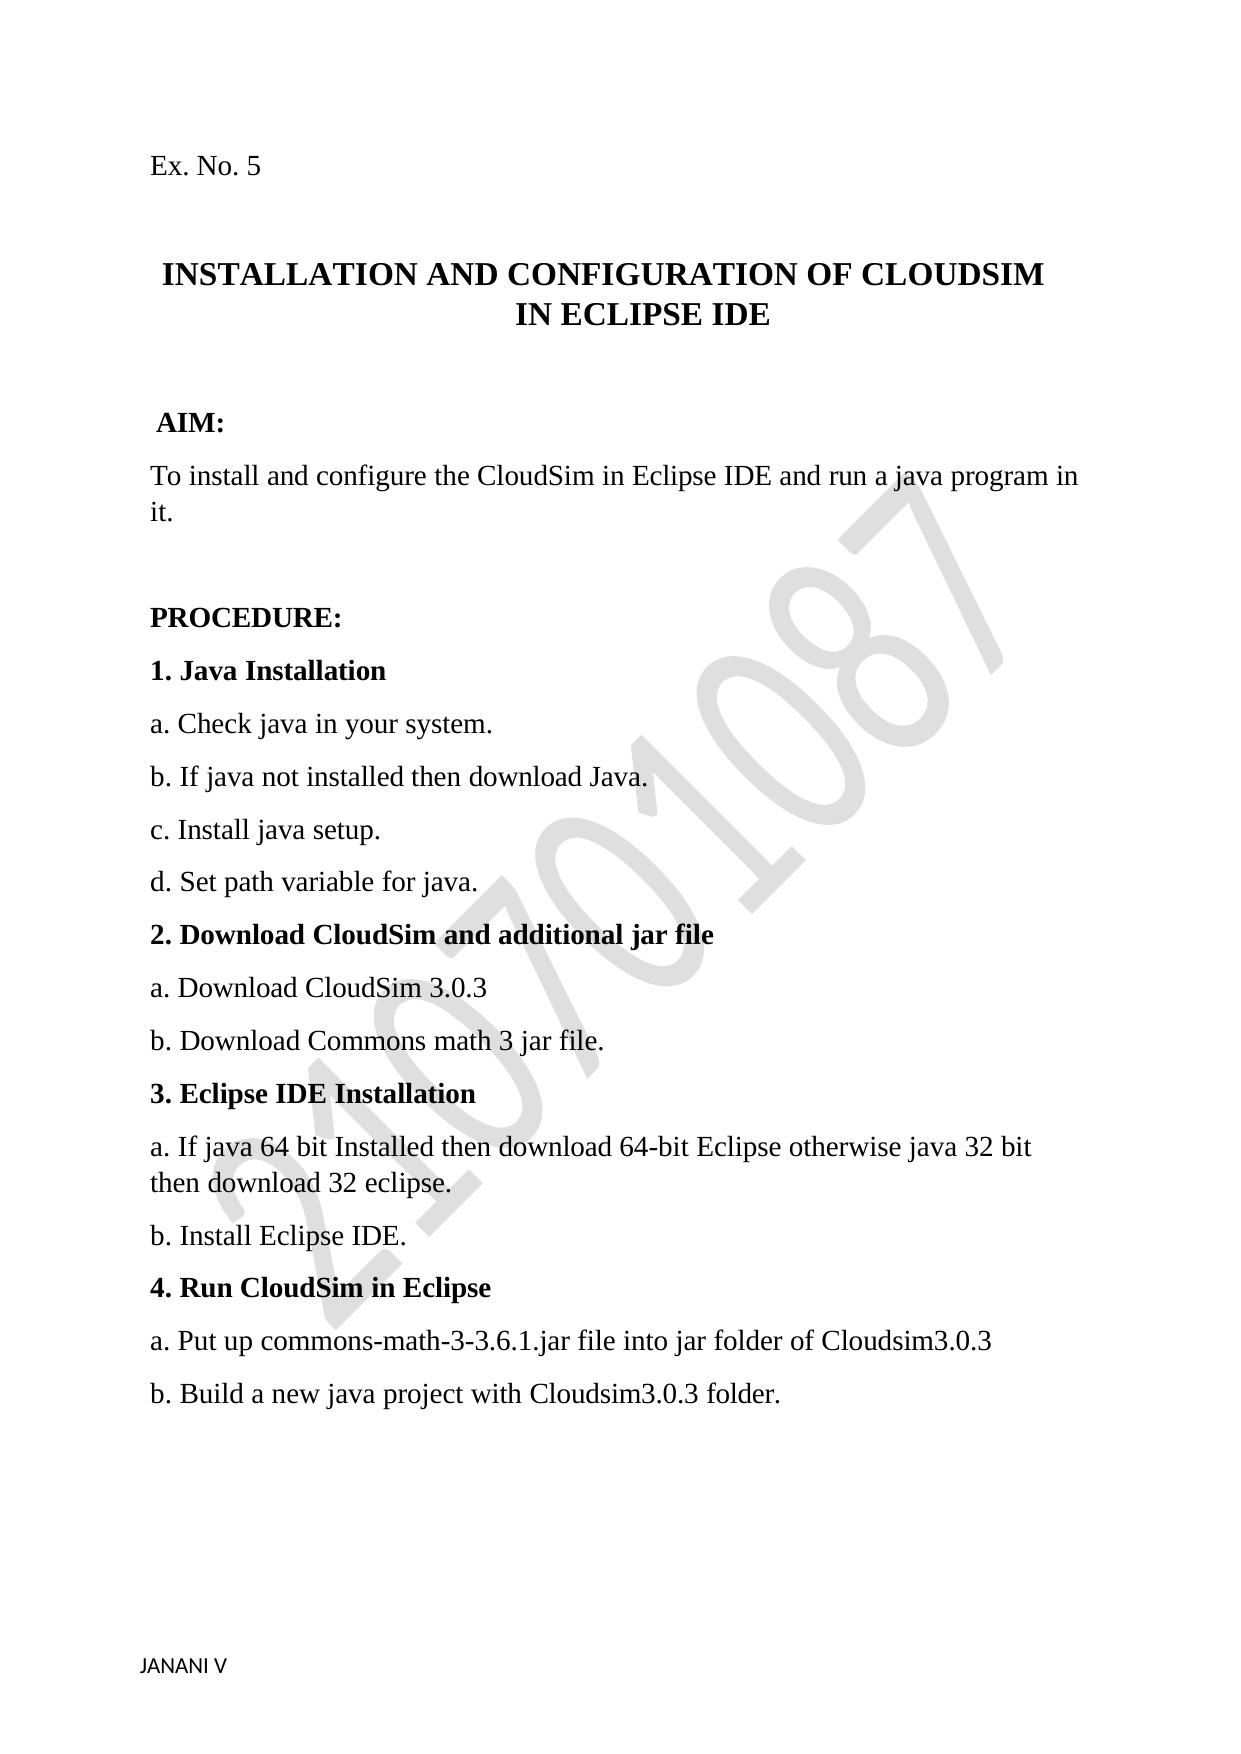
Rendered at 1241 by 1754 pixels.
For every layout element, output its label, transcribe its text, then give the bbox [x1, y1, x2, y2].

list Java Installation [150, 653, 1094, 687]
subtitle PROCEDURE: [150, 600, 1094, 634]
list Build a new java project with Cloudsim3.0.3 folder. [150, 1376, 1094, 1410]
list Check java in your system. [150, 706, 1094, 739]
list Put up commons-math-3-3.6.1.jar file into jar folder of Cloudsim3.0.3 [150, 1323, 1094, 1357]
subtitle Download CloudSim and additional jar file [150, 917, 1094, 951]
list Download Commons math 3 jar file. [150, 1023, 1094, 1057]
subtitle AIM: [156, 406, 1094, 439]
list Install Eclipse IDE. [150, 1218, 1094, 1251]
list Install java setup. [150, 812, 1094, 845]
list Set path variable for java. [150, 864, 1094, 898]
text Ex. No. 5 [150, 148, 1094, 182]
list If java 64 bit Installed then download 64-bit Eclipse otherwise java 32 bit then download 32 eclipse. [150, 1129, 1036, 1198]
subtitle Run CloudSim in Eclipse [150, 1271, 1094, 1304]
text INSTALLATION AND CONFIGURATION OF CLOUDSIM IN ECLIPSE IDE [162, 254, 1078, 333]
subtitle Eclipse IDE Installation [150, 1076, 1094, 1109]
list If java not installed then download Java. [150, 759, 1094, 792]
list Download CloudSim 3.0.3 [150, 970, 1094, 1004]
text To install and configure the CloudSim in Eclipse IDE and run a java program in it. [150, 458, 1094, 528]
